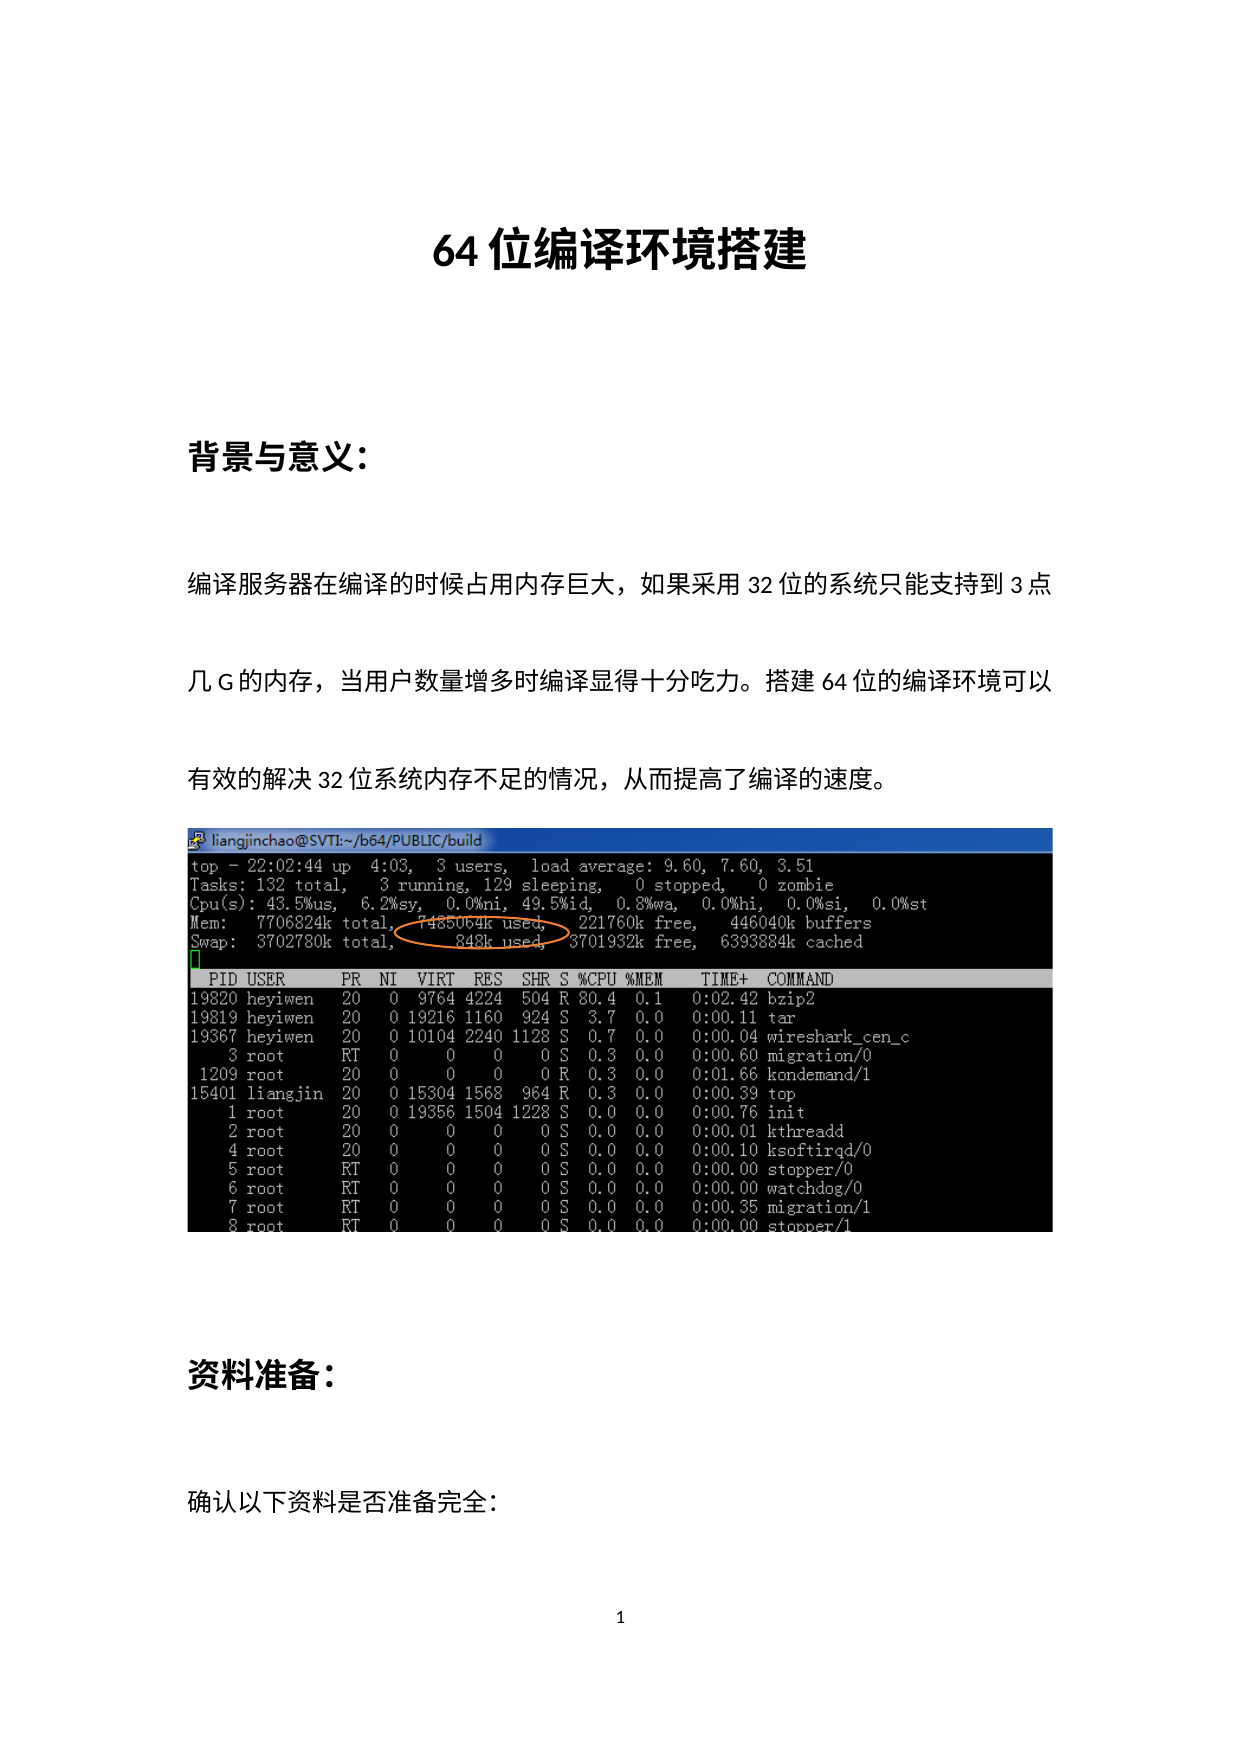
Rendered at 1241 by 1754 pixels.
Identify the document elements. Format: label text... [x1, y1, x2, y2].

subtitle 资料准备： [187, 1341, 1053, 1406]
subtitle 64位编译环境搭建 [187, 197, 1053, 295]
text 确认以下资料是否准备完全： [187, 1468, 1053, 1533]
subtitle 背景与意义： [187, 423, 1053, 488]
text 编译服务器在编译的时候占用内存巨大，如果采用32位的系统只能支持到3点几G的内存，当用户数量增多时编译显得十分吃力。搭建64位的编译环境可以有效的解决32位系统内存不足的情况，从而提高了编译的速度。 [187, 550, 1053, 810]
picture [187, 828, 1053, 1232]
